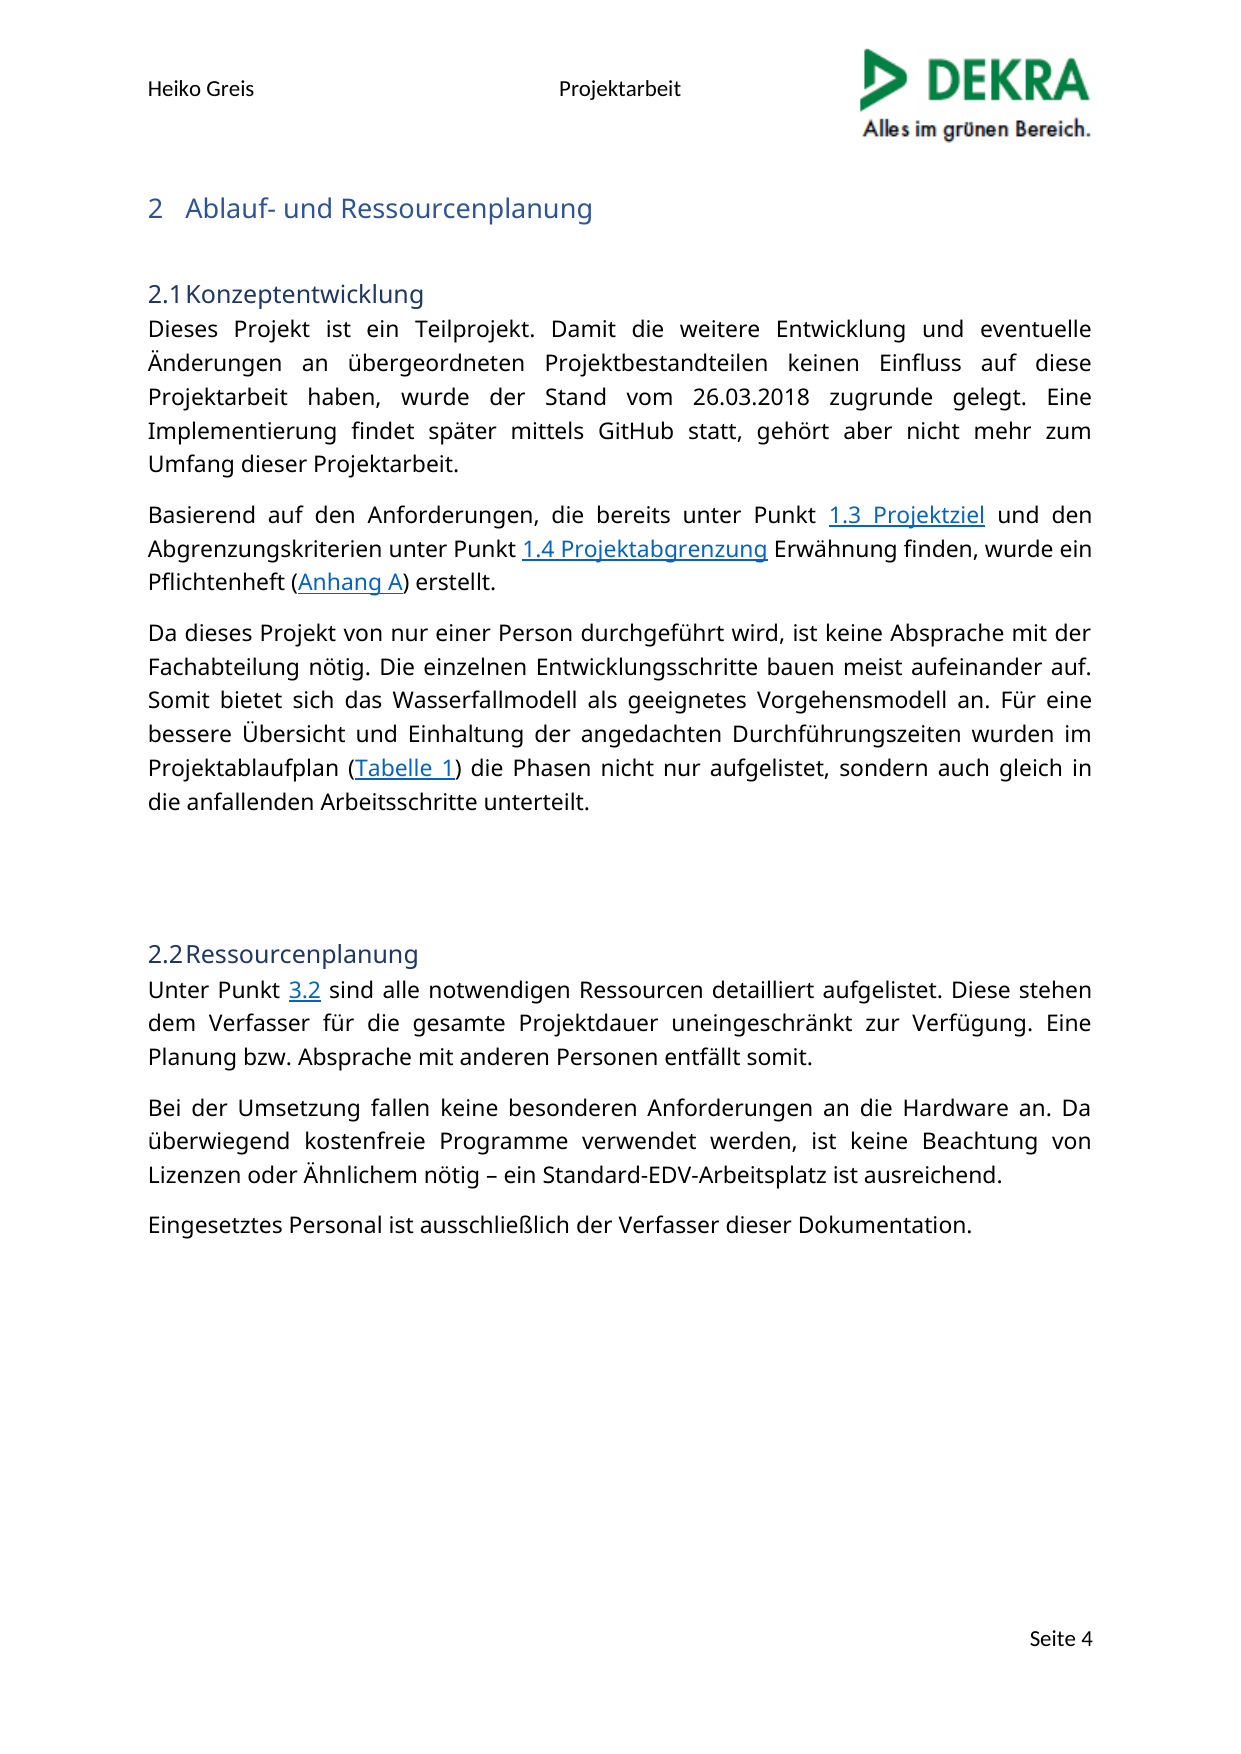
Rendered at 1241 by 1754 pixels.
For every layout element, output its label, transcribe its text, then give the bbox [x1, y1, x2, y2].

text Dieses Projekt ist ein Teilprojekt. Damit die weitere Entwicklung und eventuelle Änderungen an übergeordneten Projektbestandteilen keinen Einfluss auf diese Projektarbeit haben, wurde der Stand vom 26.03.2018 zugrunde gelegt. Eine Implementierung findet später mittels GitHub statt, gehört aber nicht mehr zum Umfang dieser Projektarbeit. [148, 313, 1093, 480]
subtitle Ablauf- und Ressourcenplanung [148, 190, 1093, 227]
text Unter Punkt 3.2 sind alle notwendigen Ressourcen detailliert aufgelistet. Diese stehen dem Verfasser für die gesamte Projektdauer uneingeschränkt zur Verfügung. Eine Planung bzw. Absprache mit anderen Personen entfällt somit. [148, 973, 1093, 1072]
text Da dieses Projekt von nur einer Person durchgeführt wird, ist keine Absprache mit der Fachabteilung nötig. Die einzelnen Entwicklungsschritte bauen meist aufeinander auf. Somit bietet sich das Wasserfallmodell als geeignetes Vorgehensmodell an. Für eine bessere Übersicht und Einhaltung der angedachten Durchführungszeiten wurden im Projektablaufplan (Tabelle 1) die Phasen nicht nur aufgelistet, sondern auch gleich in die anfallenden Arbeitsschritte unterteilt. [148, 617, 1093, 817]
picture [860, 48, 1095, 143]
text Basierend auf den Anforderungen, die bereits unter Punkt 1.3 Projektziel und den Abgrenzungskriterien unter Punkt 1.4 Projektabgrenzung Erwähnung finden, wurde ein Pflichtenheft (Anhang A) erstellt. [148, 499, 1093, 598]
subtitle Ressourcenplanung [148, 937, 1093, 971]
subtitle Konzeptentwicklung [148, 277, 1093, 311]
text Bei der Umsetzung fallen keine besonderen Anforderungen an die Hardware an. Da überwiegend kostenfreie Programme verwendet werden, ist keine Beachtung von Lizenzen oder Ähnlichem nötig – ein Standard-EDV-Arbeitsplatz ist ausreichend. [148, 1091, 1093, 1190]
text Eingesetztes Personal ist ausschließlich der Verfasser dieser Dokumentation. [148, 1209, 1093, 1241]
